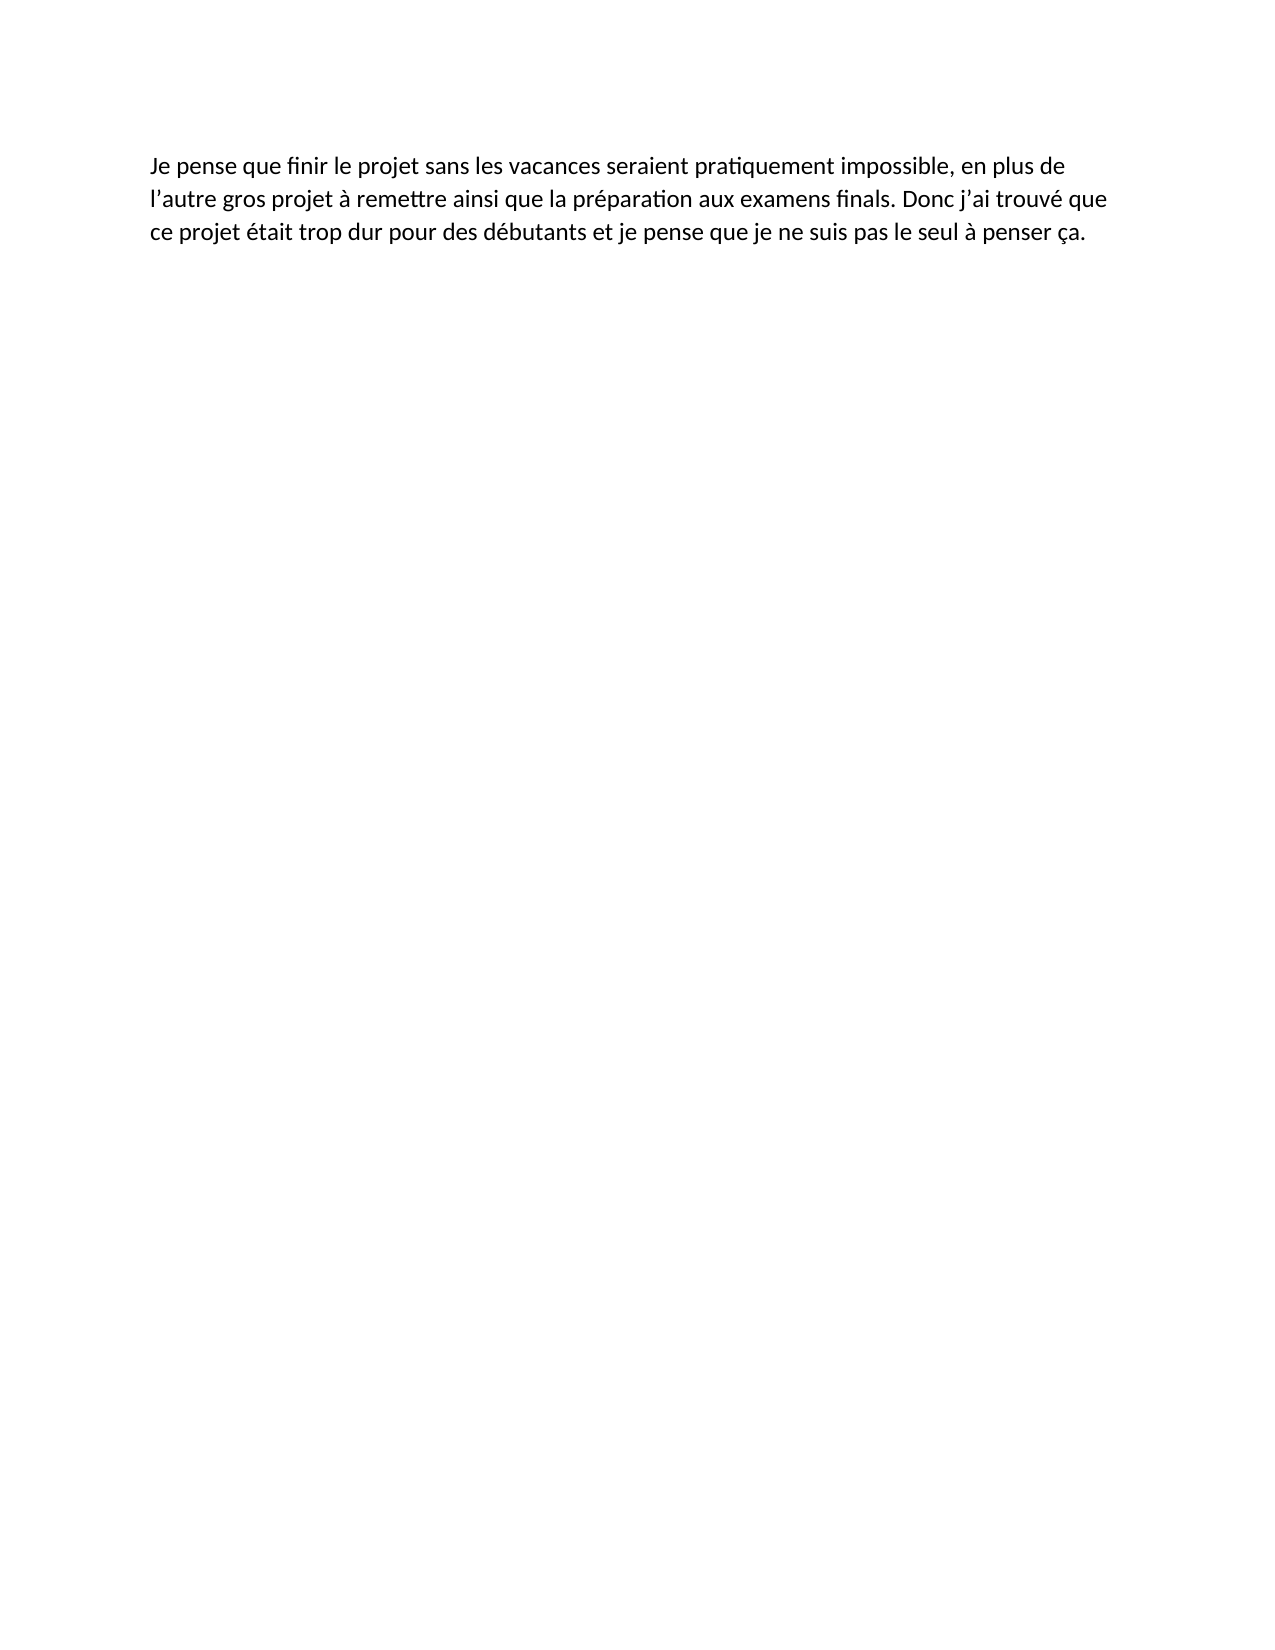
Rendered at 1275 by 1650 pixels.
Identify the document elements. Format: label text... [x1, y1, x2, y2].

text Je pense que finir le projet sans les vacances seraient pratiquement impossible, en plus de l’autre gros projet à remettre ainsi que la préparation aux examens finals. Donc j’ai trouvé que ce projet était trop dur pour des débutants et je pense que je ne suis pas le seul à penser ça. [150, 150, 1125, 246]
